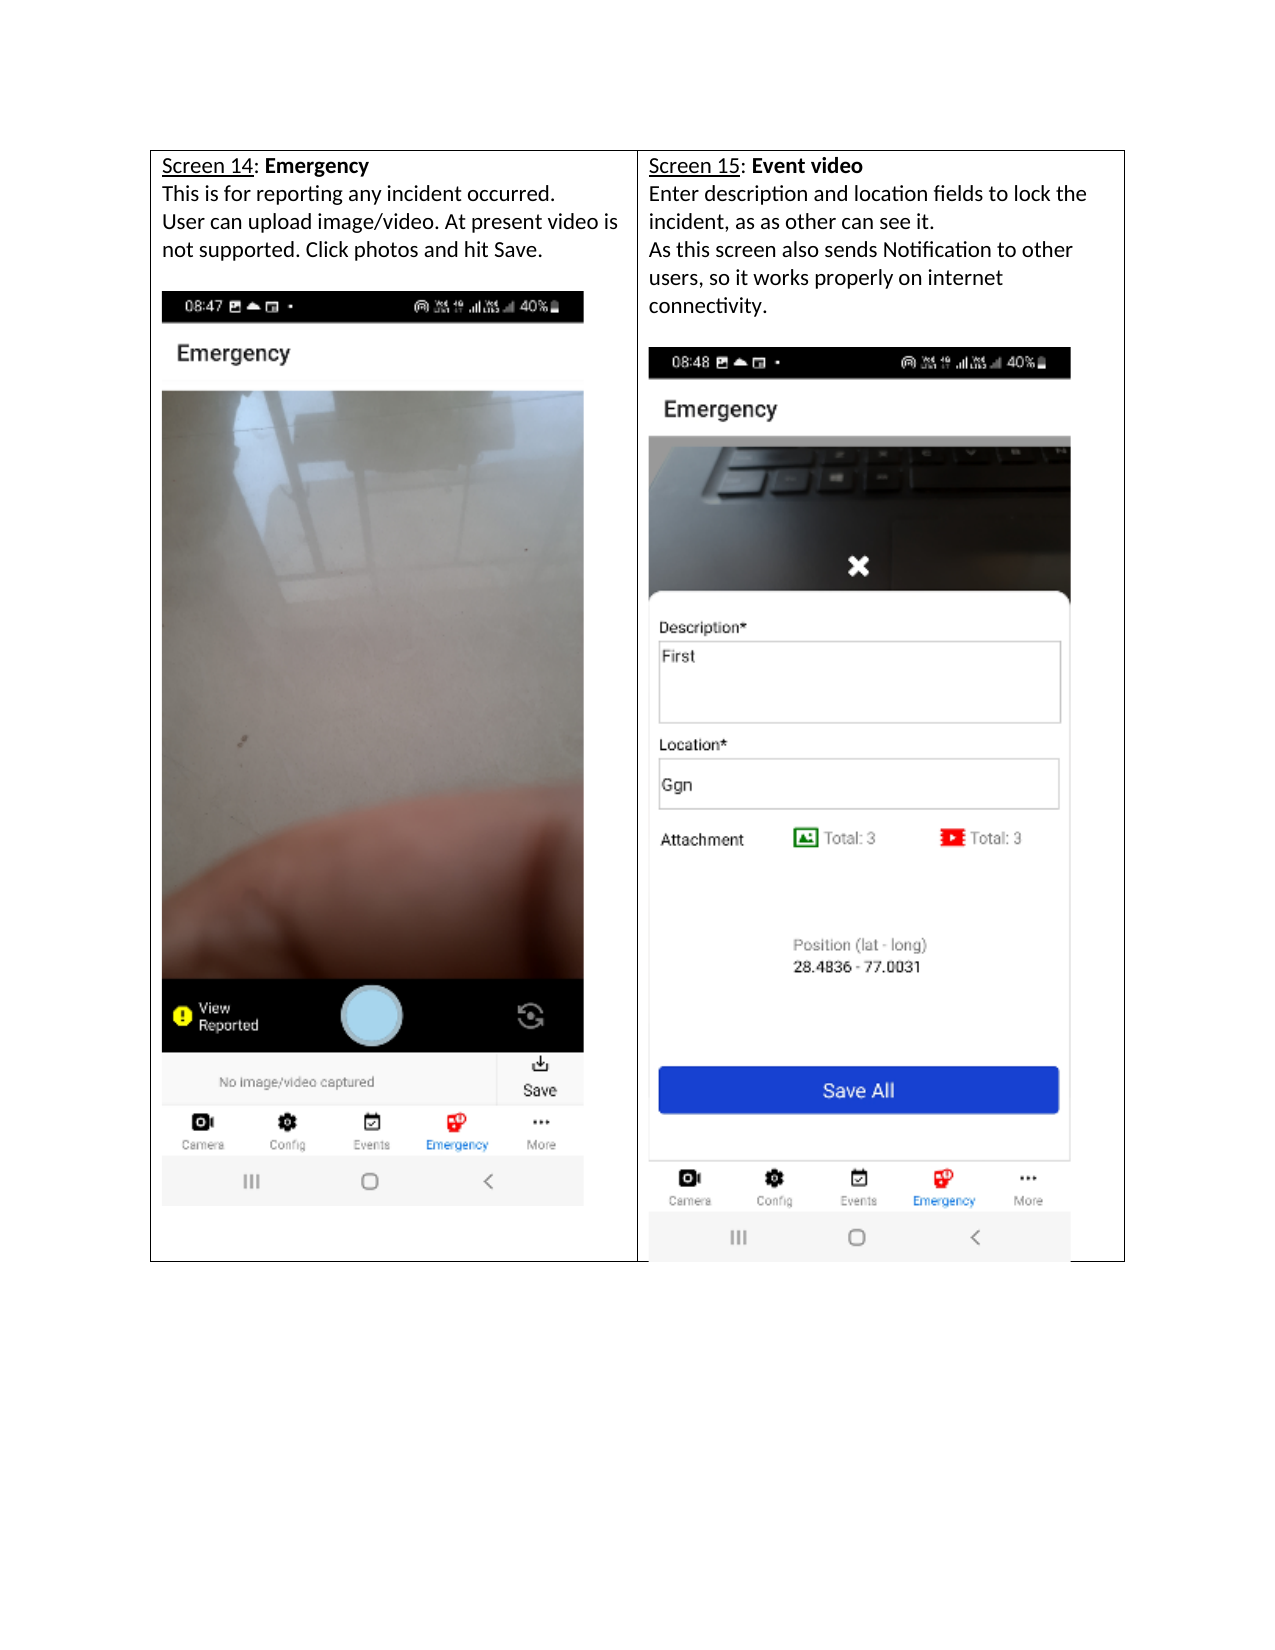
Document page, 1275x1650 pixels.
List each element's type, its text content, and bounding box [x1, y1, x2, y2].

table_header Screen 15: Event video Enter description and location fields to lock the incident, as as other can see it. As this screen also sends Notification to other users, so it works properly on internet connectivity. [638, 151, 1124, 1261]
picture [648, 347, 1071, 1262]
table_header Screen 14: Emergency This is for reporting any incident occurred. User can upload image/video. At present video is not supported. Click photos and hit Save. [151, 151, 637, 1261]
picture [161, 291, 584, 1206]
